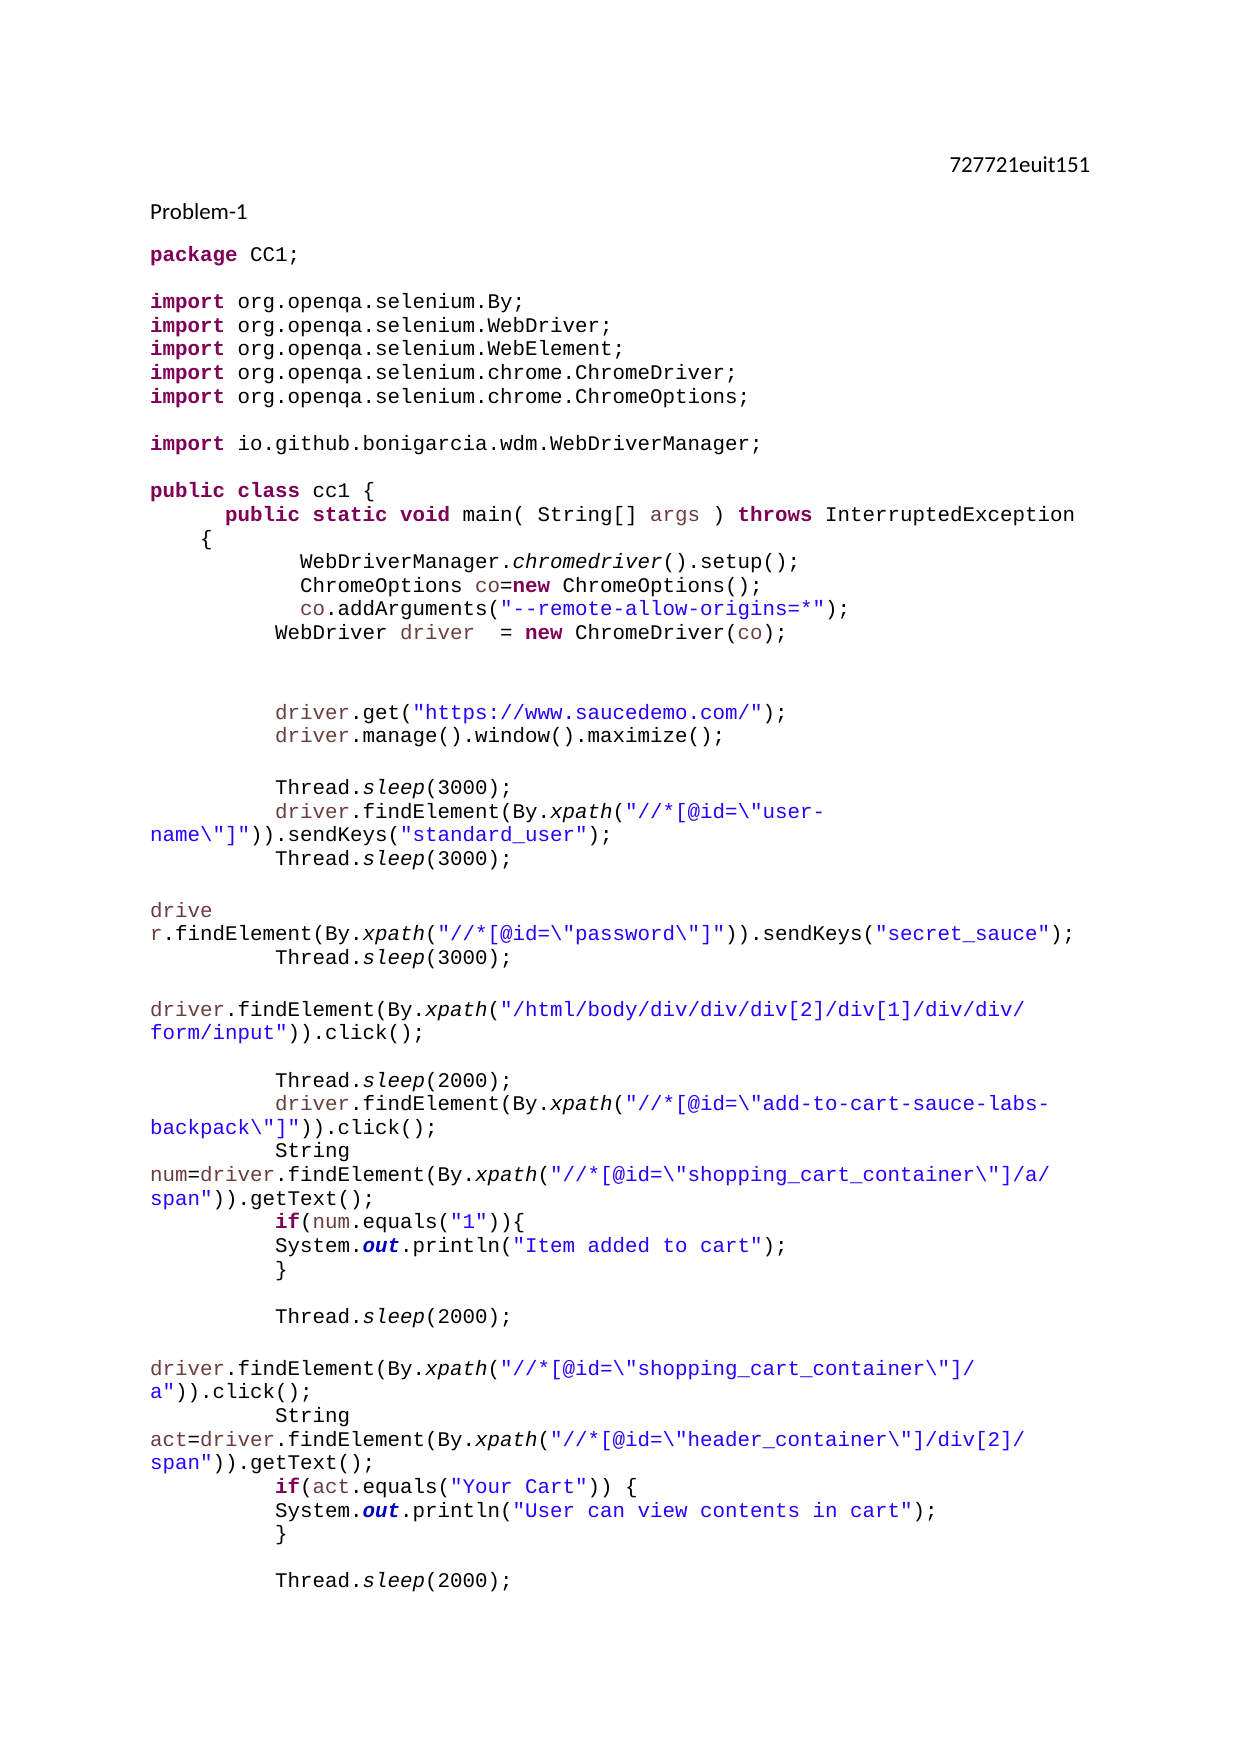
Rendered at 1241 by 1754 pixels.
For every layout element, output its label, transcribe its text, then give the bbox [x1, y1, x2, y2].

text public static void main( String[] args ) throws InterruptedException [150, 504, 1090, 527]
text WebDriverManager.chromedriver().setup(); [150, 551, 1090, 575]
text driver.findElement(By.xpath("//*[@id=\"shopping_cart_container\"]/a")).click(); [150, 1330, 1090, 1405]
text Thread.sleep(2000); [150, 1306, 1090, 1330]
text { [150, 527, 1090, 551]
text driver.findElement(By.xpath("/html/body/div/div/div[2]/div[1]/div/div/form/input")).click(); [150, 971, 1090, 1046]
text } [150, 1259, 1090, 1282]
text driver.get("https://www.saucedemo.com/"); [150, 702, 1090, 725]
text System.out.println("Item added to cart"); [150, 1235, 1090, 1259]
text import org.openqa.selenium.WebElement; [150, 338, 1090, 362]
text Thread.sleep(3000); [150, 848, 1090, 872]
text driver.findElement(By.xpath("//*[@id=\"user-name\"]")).sendKeys("standard_user"); [150, 801, 1090, 848]
text import io.github.bonigarcia.wdm.WebDriverManager; [150, 433, 1090, 457]
text co.addArguments("--remote-allow-origins=*"); [150, 598, 1090, 622]
text import org.openqa.selenium.WebDriver; [150, 315, 1090, 338]
text package CC1; [150, 244, 1090, 267]
text Thread.sleep(2000); [150, 1069, 1090, 1093]
text public class cc1 { [150, 480, 1090, 504]
text import org.openqa.selenium.chrome.ChromeOptions; [150, 386, 1090, 409]
text driver.findElement(By.xpath("//*[@id=\"password\"]")).sendKeys("secret_sauce"); [150, 872, 1090, 947]
text String num=driver.findElement(By.xpath("//*[@id=\"shopping_cart_container\"]/a/span")).getText(); [150, 1141, 1090, 1211]
text } [150, 1523, 1090, 1547]
text String act=driver.findElement(By.xpath("//*[@id=\"header_container\"]/div[2]/span")).getText(); [150, 1405, 1090, 1476]
text import org.openqa.selenium.By; [150, 291, 1090, 315]
text ChromeOptions co=new ChromeOptions(); [150, 575, 1090, 598]
text driver.manage().window().maximize(); [150, 725, 1090, 749]
text driver.findElement(By.xpath("//*[@id=\"add-to-cart-sauce-labs-backpack\"]")).click(); [150, 1093, 1090, 1141]
text if(num.equals("1")){ [150, 1211, 1090, 1235]
text Problem-1 [150, 197, 1090, 225]
text Thread.sleep(3000); [150, 947, 1090, 971]
text System.out.println("User can view contents in cart"); [150, 1499, 1090, 1523]
text Thread.sleep(2000); [150, 1571, 1090, 1594]
text WebDriver driver = new ChromeDriver(co); [150, 622, 1090, 646]
text import org.openqa.selenium.chrome.ChromeDriver; [150, 362, 1090, 386]
text Thread.sleep(3000); [150, 777, 1090, 801]
text if(act.equals("Your Cart")) { [150, 1476, 1090, 1499]
text 727721euit151 [150, 150, 1090, 178]
